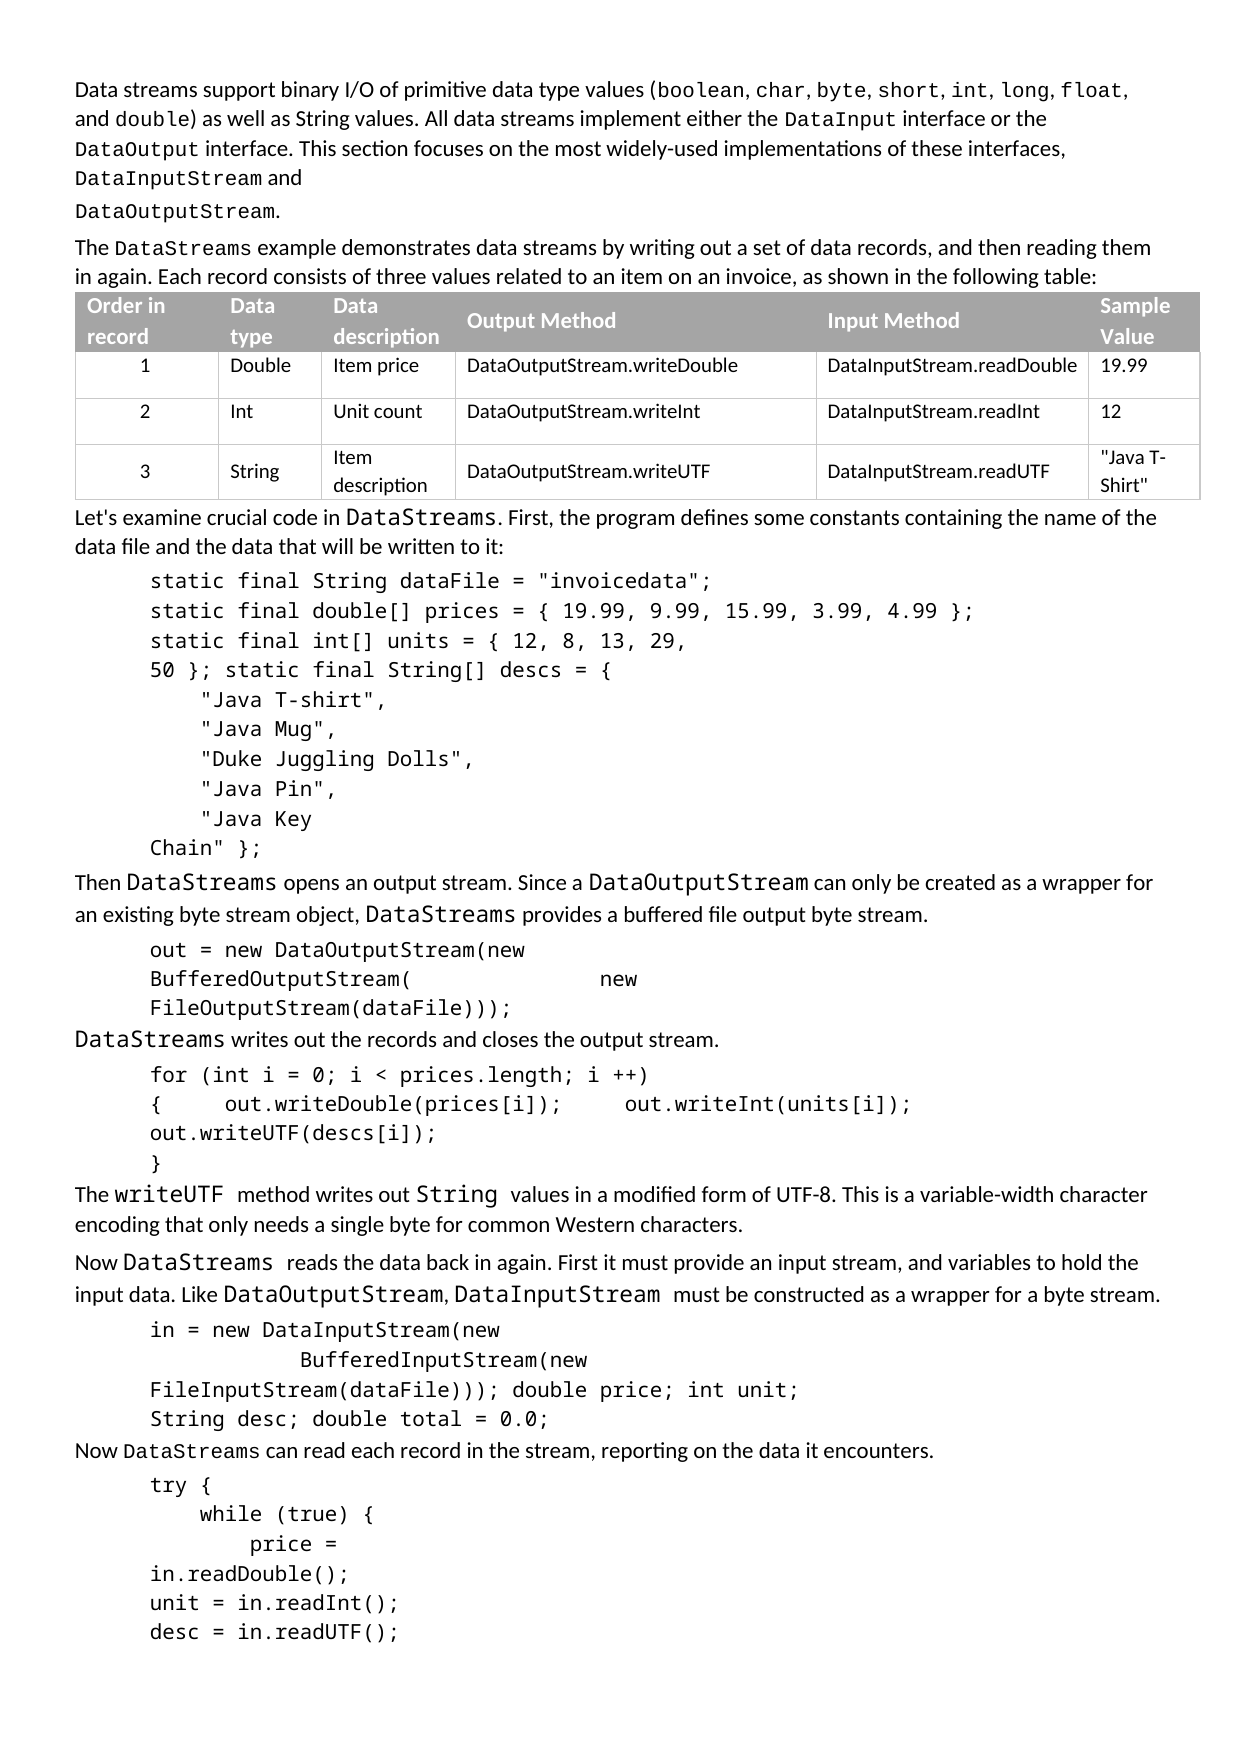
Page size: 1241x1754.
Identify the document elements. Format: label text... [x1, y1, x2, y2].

table_cell 12 [1089, 399, 1199, 443]
text try { [149, 1470, 1165, 1498]
table_header Output Method [456, 292, 816, 352]
text out = new DataOutputStream(new BufferedOutputStream( new FileOutputStream(dataFile))); [149, 935, 756, 1022]
table_cell 1 [76, 352, 218, 397]
text price = in.readDouble(); unit = in.readInt(); desc = in.readUTF(); [149, 1529, 493, 1646]
text static final double[] prices = { 19.99, 9.99, 15.99, 3.99, 4.99 }; [149, 596, 1165, 624]
table_cell Item description [322, 445, 455, 499]
table_cell Int [219, 399, 321, 443]
table_cell Unit count [322, 399, 455, 443]
text The writeUTF method writes out String values in a modified form of UTF-8. This is a variable-width character encoding that only needs a single byte for common Western characters. [74, 1178, 1164, 1238]
table_cell 19.99 [1089, 352, 1199, 397]
text The DataStreams example demonstrates data streams by writing out a set of data records, and then reading them in again. Each record consists of three values related to an item on an invoice, as shown in the following table: [74, 233, 1164, 290]
text "Java Pin", [149, 774, 1165, 803]
table_header Sample Value [1089, 292, 1200, 352]
text Now DataStreams reads the data back in again. First it must provide an input stream, and variables to hold the input data. Like DataOutputStream, DataInputStream must be constructed as a wrapper for a byte stream. [74, 1246, 1164, 1310]
table_header Data description [322, 292, 456, 352]
table_cell DataInputStream.readUTF [817, 445, 1088, 499]
text Let's examine crucial code in DataStreams. First, the program defines some constants containing the name of the data file and the data that will be written to it: [74, 500, 1164, 561]
text Then DataStreams opens an output stream. Since a DataOutputStream can only be created as a wrapper for an existing byte stream object, DataStreams provides a buffered file output byte stream. [74, 866, 1164, 929]
table_cell Double [219, 352, 321, 397]
text DataOutputStream. [75, 196, 1165, 225]
text while (true) { [149, 1499, 1165, 1528]
table_cell Item price [322, 352, 455, 397]
table_header Input Method [816, 292, 1089, 352]
table_header Order in record [75, 292, 219, 352]
text "Java Mug", [149, 714, 1165, 743]
table_cell 3 [76, 445, 218, 499]
text Now DataStreams can read each record in the stream, reporting on the data it encounters. [74, 1436, 1164, 1464]
table_cell DataOutputStream.writeInt [456, 399, 816, 443]
text static final String dataFile = "invoicedata"; [149, 566, 1165, 594]
text in = new DataInputStream(new [149, 1316, 1165, 1344]
text "Java T-shirt", [149, 685, 1165, 713]
text DataStreams writes out the records and closes the output stream. [74, 1023, 1164, 1054]
table_cell 2 [76, 399, 218, 443]
table_cell DataInputStream.readInt [817, 399, 1088, 443]
text BufferedInputStream(new FileInputStream(dataFile))); double price; int unit; String desc; double total = 0.0; [149, 1345, 847, 1432]
text } [149, 1148, 1165, 1177]
table_cell DataOutputStream.writeDouble [456, 352, 816, 397]
table_header Data type [219, 292, 322, 352]
table_cell DataOutputStream.writeUTF [456, 445, 816, 499]
text for (int i = 0; i < prices.length; i ++) { out.writeDouble(prices[i]); out.writeInt(units[i]); out.writeUTF(descs[i]); [149, 1060, 916, 1147]
table_cell String [219, 445, 321, 499]
table_cell DataInputStream.readDouble [817, 352, 1088, 397]
text "Duke Juggling Dolls", [149, 744, 1165, 773]
text static final int[] units = { 12, 8, 13, 29, 50 }; static final String[] descs = { [149, 626, 756, 683]
table_cell "Java T- Shirt" [1089, 445, 1199, 499]
text Data streams support binary I/O of primitive data type values (boolean, char, byte, short, int, long, float, and double) as well as String values. All data streams implement either the DataInput interface or the DataOutput interface. This section focuses on the most widely-used implementations of these interfaces, DataInputStream and [74, 75, 1164, 192]
text "Java Key Chain" }; [149, 804, 378, 862]
